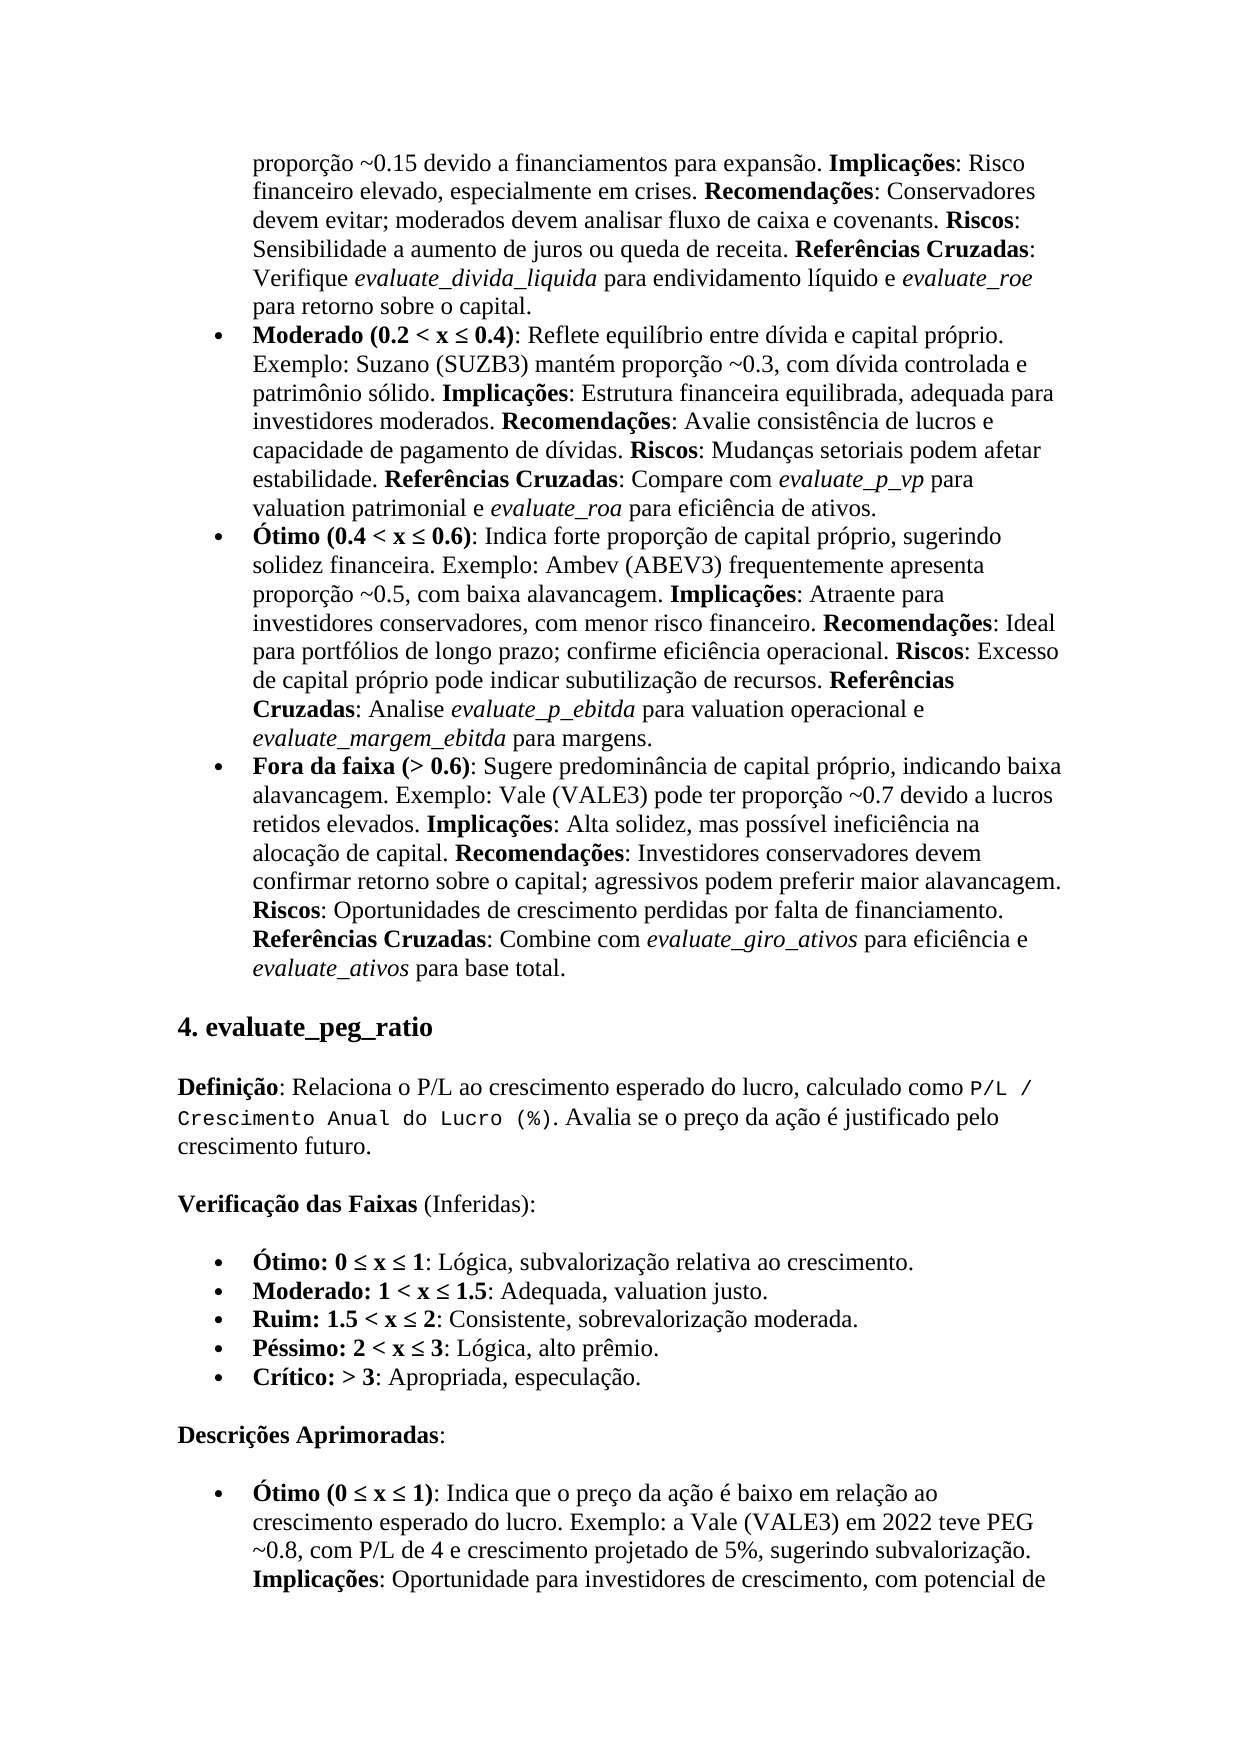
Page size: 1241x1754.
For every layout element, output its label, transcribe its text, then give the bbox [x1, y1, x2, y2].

list Ruim: 1.5 < x ≤ 2: Consistente, sobrevalorização moderada. [215, 1304, 1063, 1333]
text Verificação das Faixas (Inferidas): [177, 1189, 1063, 1218]
list Moderado: 1 < x ≤ 1.5: Adequada, valuation justo. [215, 1276, 1063, 1304]
list Fora da faixa (> 0.6): Sugere predominância de capital próprio, indicando baixa alavancagem. Exemplo: Vale (VALE3) pode ter proporção ~0.7 devido a lucros retidos elevados. Implicações: Alta solidez, mas possível ineficiência na alocação de capital. Recomendações: Investidores conservadores devem confirmar retorno sobre o capital; agressivos podem preferir maior alavancagem. Riscos: Oportunidades de crescimento perdidas por falta de financiamento. Referências Cruzadas: Combine com evaluate_giro_ativos para eficiência e evaluate_ativos para base total. [215, 751, 1063, 981]
list Ótimo: 0 ≤ x ≤ 1: Lógica, subvalorização relativa ao crescimento. [215, 1247, 1063, 1276]
text Descrições Aprimoradas: [177, 1420, 1063, 1449]
list Crítico: > 3: Apropriada, especulação. [215, 1362, 1063, 1391]
list Ótimo (0.4 < x ≤ 0.6): Indica forte proporção de capital próprio, sugerindo solidez financeira. Exemplo: Ambev (ABEV3) frequentemente apresenta proporção ~0.5, com baixa alavancagem. Implicações: Atraente para investidores conservadores, com menor risco financeiro. Recomendações: Ideal para portfólios de longo prazo; confirme eficiência operacional. Riscos: Excesso de capital próprio pode indicar subutilização de recursos. Referências Cruzadas: Analise evaluate_p_ebitda para valuation operacional e evaluate_margem_ebitda para margens. [215, 521, 1063, 751]
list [215, 1478, 1063, 1593]
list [215, 148, 1063, 320]
text Definição: Relaciona o P/L ao crescimento esperado do lucro, calculado como P/L / Crescimento Anual do Lucro (%). Avalia se o preço da ação é justificado pelo crescimento futuro. [177, 1072, 1063, 1160]
list Moderado (0.2 < x ≤ 0.4): Reflete equilíbrio entre dívida e capital próprio. Exemplo: Suzano (SUZB3) mantém proporção ~0.3, com dívida controlada e patrimônio sólido. Implicações: Estrutura financeira equilibrada, adequada para investidores moderados. Recomendações: Avalie consistência de lucros e capacidade de pagamento de dívidas. Riscos: Mudanças setoriais podem afetar estabilidade. Referências Cruzadas: Compare com evaluate_p_vp para valuation patrimonial e evaluate_roa para eficiência de ativos. [215, 320, 1063, 521]
text 4. evaluate_peg_ratio [177, 1011, 1063, 1043]
list Péssimo: 2 < x ≤ 3: Lógica, alto prêmio. [215, 1333, 1063, 1362]
